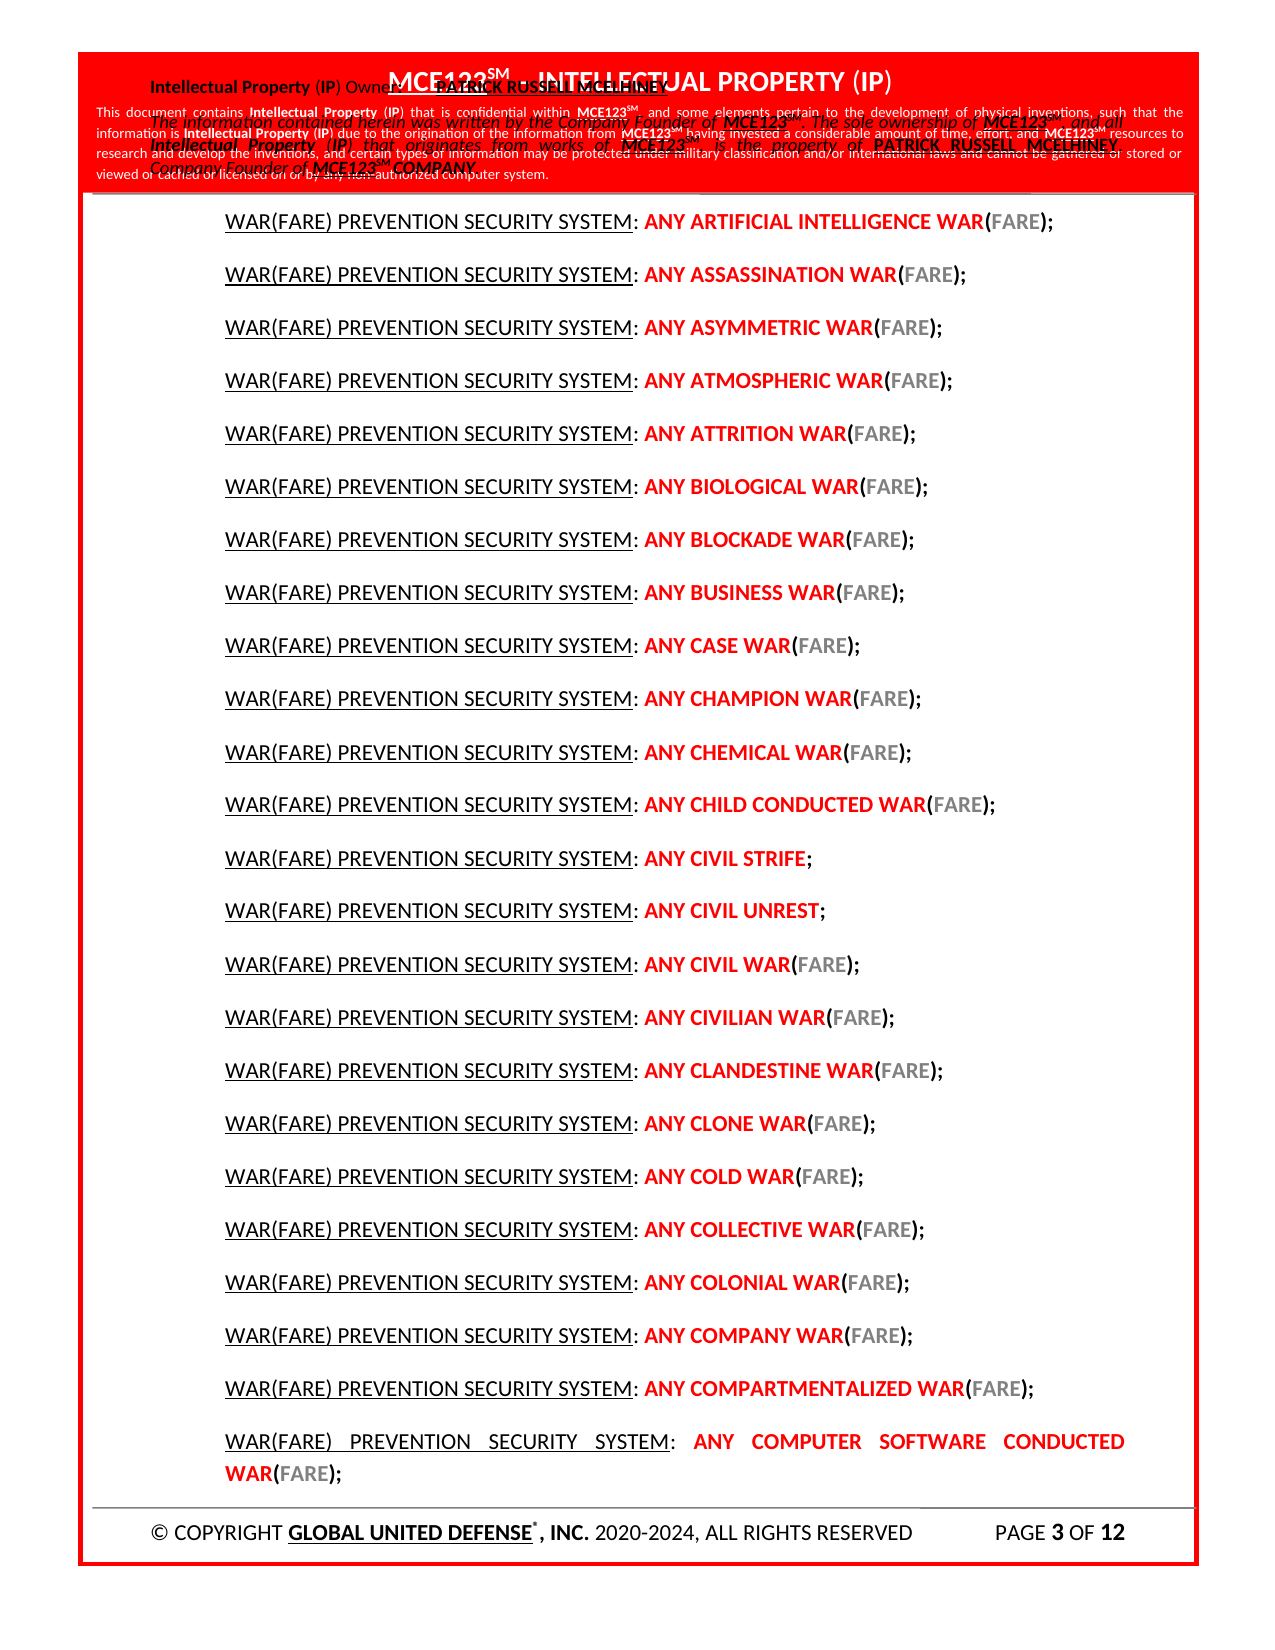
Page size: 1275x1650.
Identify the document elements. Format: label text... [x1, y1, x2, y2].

text WAR(FARE) PREVENTION SECURITY SYSTEM: ANY CIVIL UNREST; [225, 897, 1125, 925]
text WAR(FARE) PREVENTION SECURITY SYSTEM: ANY CHAMPION WAR(FARE); [225, 684, 1125, 713]
text WAR(FARE) PREVENTION SECURITY SYSTEM: ANY ASSASSINATION WAR(FARE); [225, 260, 1125, 288]
text WAR(FARE) PREVENTION SECURITY SYSTEM: ANY CLANDESTINE WAR(FARE); [225, 1056, 1125, 1084]
text WAR(FARE) PREVENTION SECURITY SYSTEM: ANY COLONIAL WAR(FARE); [225, 1268, 1125, 1296]
text WAR(FARE) PREVENTION SECURITY SYSTEM: ANY CHILD CONDUCTED WAR(FARE); [225, 791, 1125, 819]
text WAR(FARE) PREVENTION SECURITY SYSTEM: ANY ASYMMETRIC WAR(FARE); [225, 313, 1125, 341]
text WAR(FARE) PREVENTION SECURITY SYSTEM: ANY ARTIFICIAL INTELLIGENCE WAR(FARE); [225, 207, 1125, 235]
text WAR(FARE) PREVENTION SECURITY SYSTEM: ANY CHEMICAL WAR(FARE); [225, 738, 1125, 766]
text WAR(FARE) PREVENTION SECURITY SYSTEM: ANY CLONE WAR(FARE); [225, 1109, 1125, 1137]
text WAR(FARE) PREVENTION SECURITY SYSTEM: ANY BLOCKADE WAR(FARE); [225, 526, 1125, 553]
text WAR(FARE) PREVENTION SECURITY SYSTEM: ANY COMPARTMENTALIZED WAR(FARE); [225, 1374, 1125, 1402]
text WAR(FARE) PREVENTION SECURITY SYSTEM: ANY CASE WAR(FARE); [225, 632, 1125, 659]
text WAR(FARE) PREVENTION SECURITY SYSTEM: ANY ATMOSPHERIC WAR(FARE); [225, 366, 1125, 394]
text WAR(FARE) PREVENTION SECURITY SYSTEM: ANY COMPUTER SOFTWARE CONDUCTED WAR(FARE); [225, 1427, 1125, 1487]
text WAR(FARE) PREVENTION SECURITY SYSTEM: ANY COLD WAR(FARE); [225, 1162, 1125, 1190]
text WAR(FARE) PREVENTION SECURITY SYSTEM: ANY CIVILIAN WAR(FARE); [225, 1003, 1125, 1031]
text WAR(FARE) PREVENTION SECURITY SYSTEM: ANY ATTRITION WAR(FARE); [225, 419, 1125, 447]
text WAR(FARE) PREVENTION SECURITY SYSTEM: ANY CIVIL STRIFE; [225, 844, 1125, 872]
text WAR(FARE) PREVENTION SECURITY SYSTEM: ANY CIVIL WAR(FARE); [225, 950, 1125, 978]
text WAR(FARE) PREVENTION SECURITY SYSTEM: ANY COMPANY WAR(FARE); [225, 1321, 1125, 1349]
text WAR(FARE) PREVENTION SECURITY SYSTEM: ANY BIOLOGICAL WAR(FARE); [225, 472, 1125, 501]
text WAR(FARE) PREVENTION SECURITY SYSTEM: ANY COLLECTIVE WAR(FARE); [225, 1215, 1125, 1243]
text WAR(FARE) PREVENTION SECURITY SYSTEM: ANY BUSINESS WAR(FARE); [225, 578, 1125, 607]
